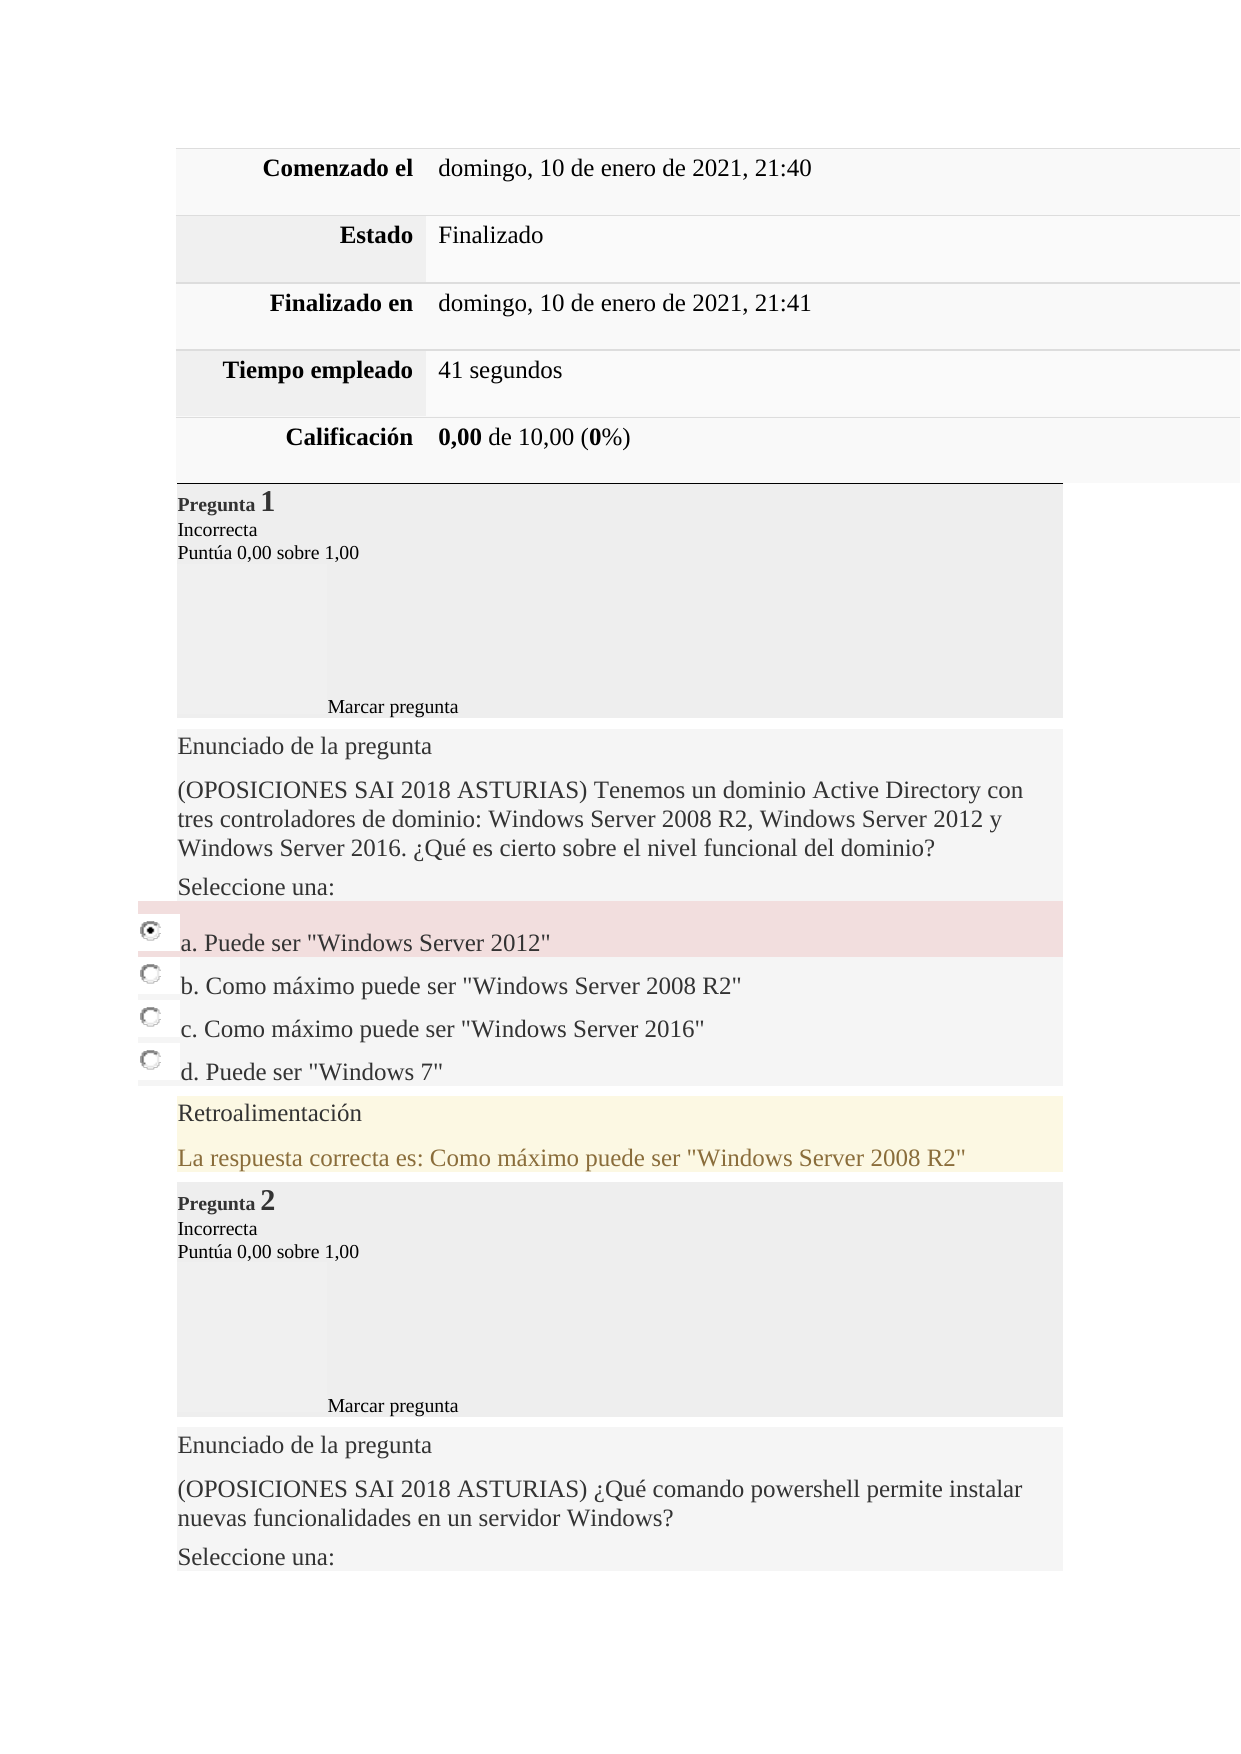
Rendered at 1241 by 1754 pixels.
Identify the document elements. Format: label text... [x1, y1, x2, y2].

table_cell Calificación [176, 418, 426, 483]
text b. Como máximo puede ser "Windows Server 2008 R2" [138, 957, 1063, 999]
text (OPOSICIONES SAI 2018 ASTURIAS) Tenemos un dominio Active Directory con tres controladores de dominio: Windows Server 2008 R2, Windows Server 2012 y Windows Server 2016. ¿Qué es cierto sobre el nivel funcional del dominio? [177, 776, 1063, 862]
text Incorrecta [177, 518, 1063, 541]
table_header domingo, 10 de enero de 2021, 21:40 [426, 149, 1240, 215]
text Pregunta 2 [177, 1182, 1063, 1217]
text La respuesta correcta es: Como máximo puede ser "Windows Server 2008 R2" [177, 1143, 1063, 1172]
table_cell Finalizado en [176, 284, 426, 349]
table_cell Estado [176, 216, 426, 282]
text Seleccione una: [177, 872, 1063, 901]
text c. Como máximo puede ser "Windows Server 2016" [138, 999, 1063, 1043]
text Retroalimentación [177, 1096, 1063, 1127]
text Puntúa 0,00 sobre 1,00 [177, 541, 1063, 564]
text Enunciado de la pregunta [177, 729, 1063, 760]
table_cell 41 segundos [426, 351, 1240, 416]
table_cell domingo, 10 de enero de 2021, 21:41 [426, 284, 1240, 349]
table_cell Tiempo empleado [176, 351, 426, 416]
text Marcar pregunta [177, 564, 1063, 718]
text Incorrecta [177, 1217, 1063, 1239]
table_header Comenzado el [176, 149, 426, 215]
table_cell 0,00 de 10,00 (0%) [426, 418, 1240, 483]
text Pregunta 1 [177, 484, 1063, 518]
text Seleccione una: [177, 1542, 1063, 1571]
text d. Puede ser "Windows 7" [138, 1043, 1063, 1086]
text Puntúa 0,00 sobre 1,00 [177, 1239, 1063, 1262]
text a. Puede ser "Windows Server 2012" [138, 901, 1063, 957]
table_cell Finalizado [426, 216, 1240, 282]
text (OPOSICIONES SAI 2018 ASTURIAS) ¿Qué comando powershell permite instalar nuevas funcionalidades en un servidor Windows? [177, 1474, 1063, 1532]
text Enunciado de la pregunta [177, 1427, 1063, 1458]
text Marcar pregunta [177, 1262, 1063, 1417]
